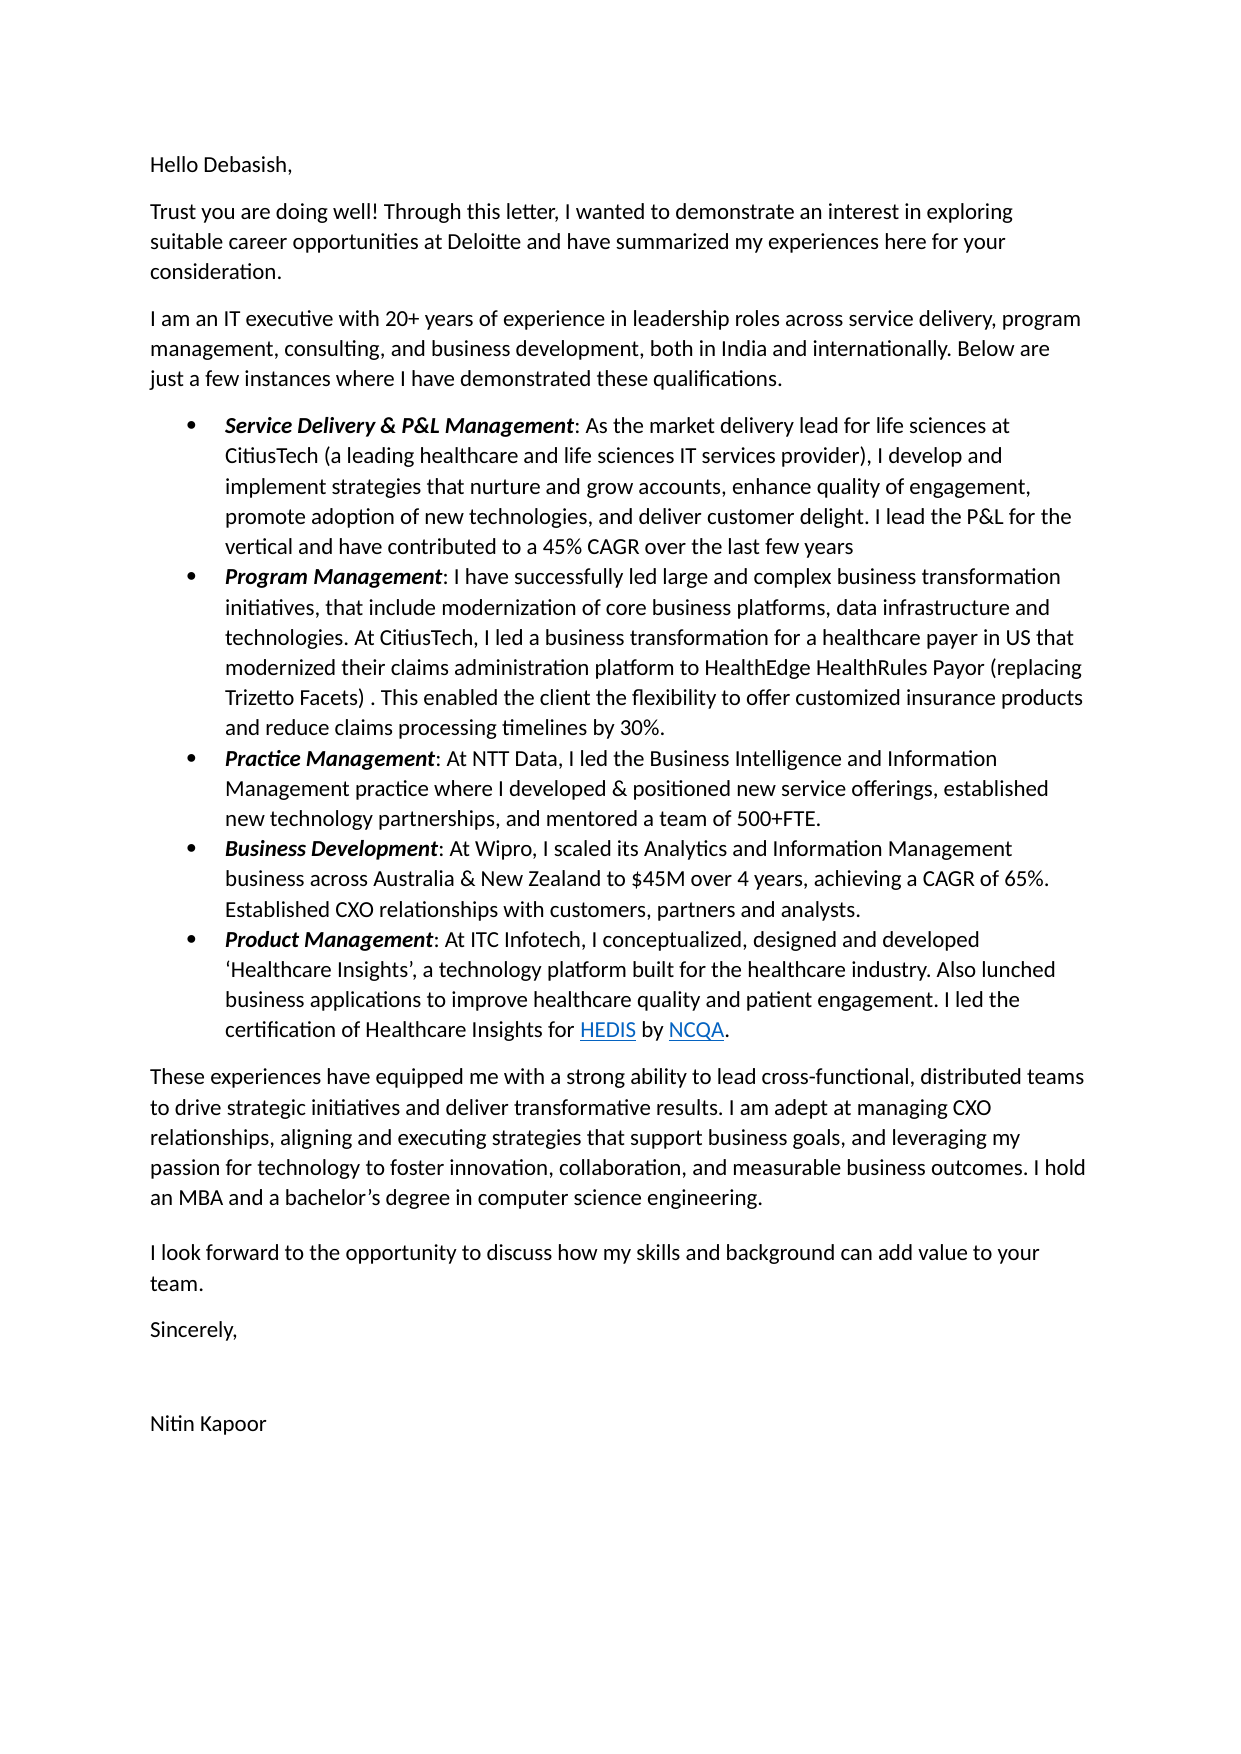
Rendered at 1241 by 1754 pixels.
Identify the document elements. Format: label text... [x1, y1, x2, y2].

text Sincerely, [150, 1316, 1090, 1344]
text I am an IT executive with 20+ years of experience in leadership roles across service delivery, program management, consulting, and business development, both in India and internationally. Below are just a few instances where I have demonstrated these qualifications. [150, 304, 1090, 393]
text Hello Debasish, [150, 150, 1090, 178]
text I look forward to the opportunity to discuss how my skills and background can add value to your team. [150, 1238, 1090, 1297]
list Practice Management: At NTT Data, I led the Business Intelligence and Information Management practice where I developed & positioned new service offerings, established new technology partnerships, and mentored a team of 500+FTE. [187, 744, 1090, 832]
text These experiences have equipped me with a strong ability to lead cross-functional, distributed teams to drive strategic initiatives and deliver transformative results. I am adept at managing CXO relationships, aligning and executing strategies that support business goals, and leveraging my passion for technology to foster innovation, collaboration, and measurable business outcomes. I hold an MBA and a bachelor’s degree in computer science engineering. [150, 1062, 1090, 1211]
text Nitin Kapoor [150, 1409, 1090, 1437]
text Trust you are doing well! Through this letter, I wanted to demonstrate an interest in exploring suitable career opportunities at Deloitte and have summarized my experiences here for your consideration. [150, 197, 1090, 285]
list Business Development: At Wipro, I scaled its Analytics and Information Management business across Australia & New Zealand to $45M over 4 years, achieving a CAGR of 65%. Established CXO relationships with customers, partners and analysts. [187, 834, 1090, 923]
list Program Management: I have successfully led large and complex business transformation initiatives, that include modernization of core business platforms, data infrastructure and technologies. At CitiusTech, I led a business transformation for a healthcare payer in US that modernized their claims administration platform to HealthEdge HealthRules Payor (replacing Trizetto Facets) . This enabled the client the flexibility to offer customized insurance products and reduce claims processing timelines by 30%. [187, 562, 1090, 742]
list Service Delivery & P&L Management: As the market delivery lead for life sciences at CitiusTech (a leading healthcare and life sciences IT services provider), I develop and implement strategies that nurture and grow accounts, enhance quality of engagement, promote adoption of new technologies, and deliver customer delight. I lead the P&L for the vertical and have contributed to a 45% CAGR over the last few years [187, 411, 1090, 560]
list Product Management: At ITC Infotech, I conceptualized, designed and developed ‘Healthcare Insights’, a technology platform built for the healthcare industry. Also lunched business applications to improve healthcare quality and patient engagement. I led the certification of Healthcare Insights for HEDIS by NCQA. [187, 925, 1090, 1044]
